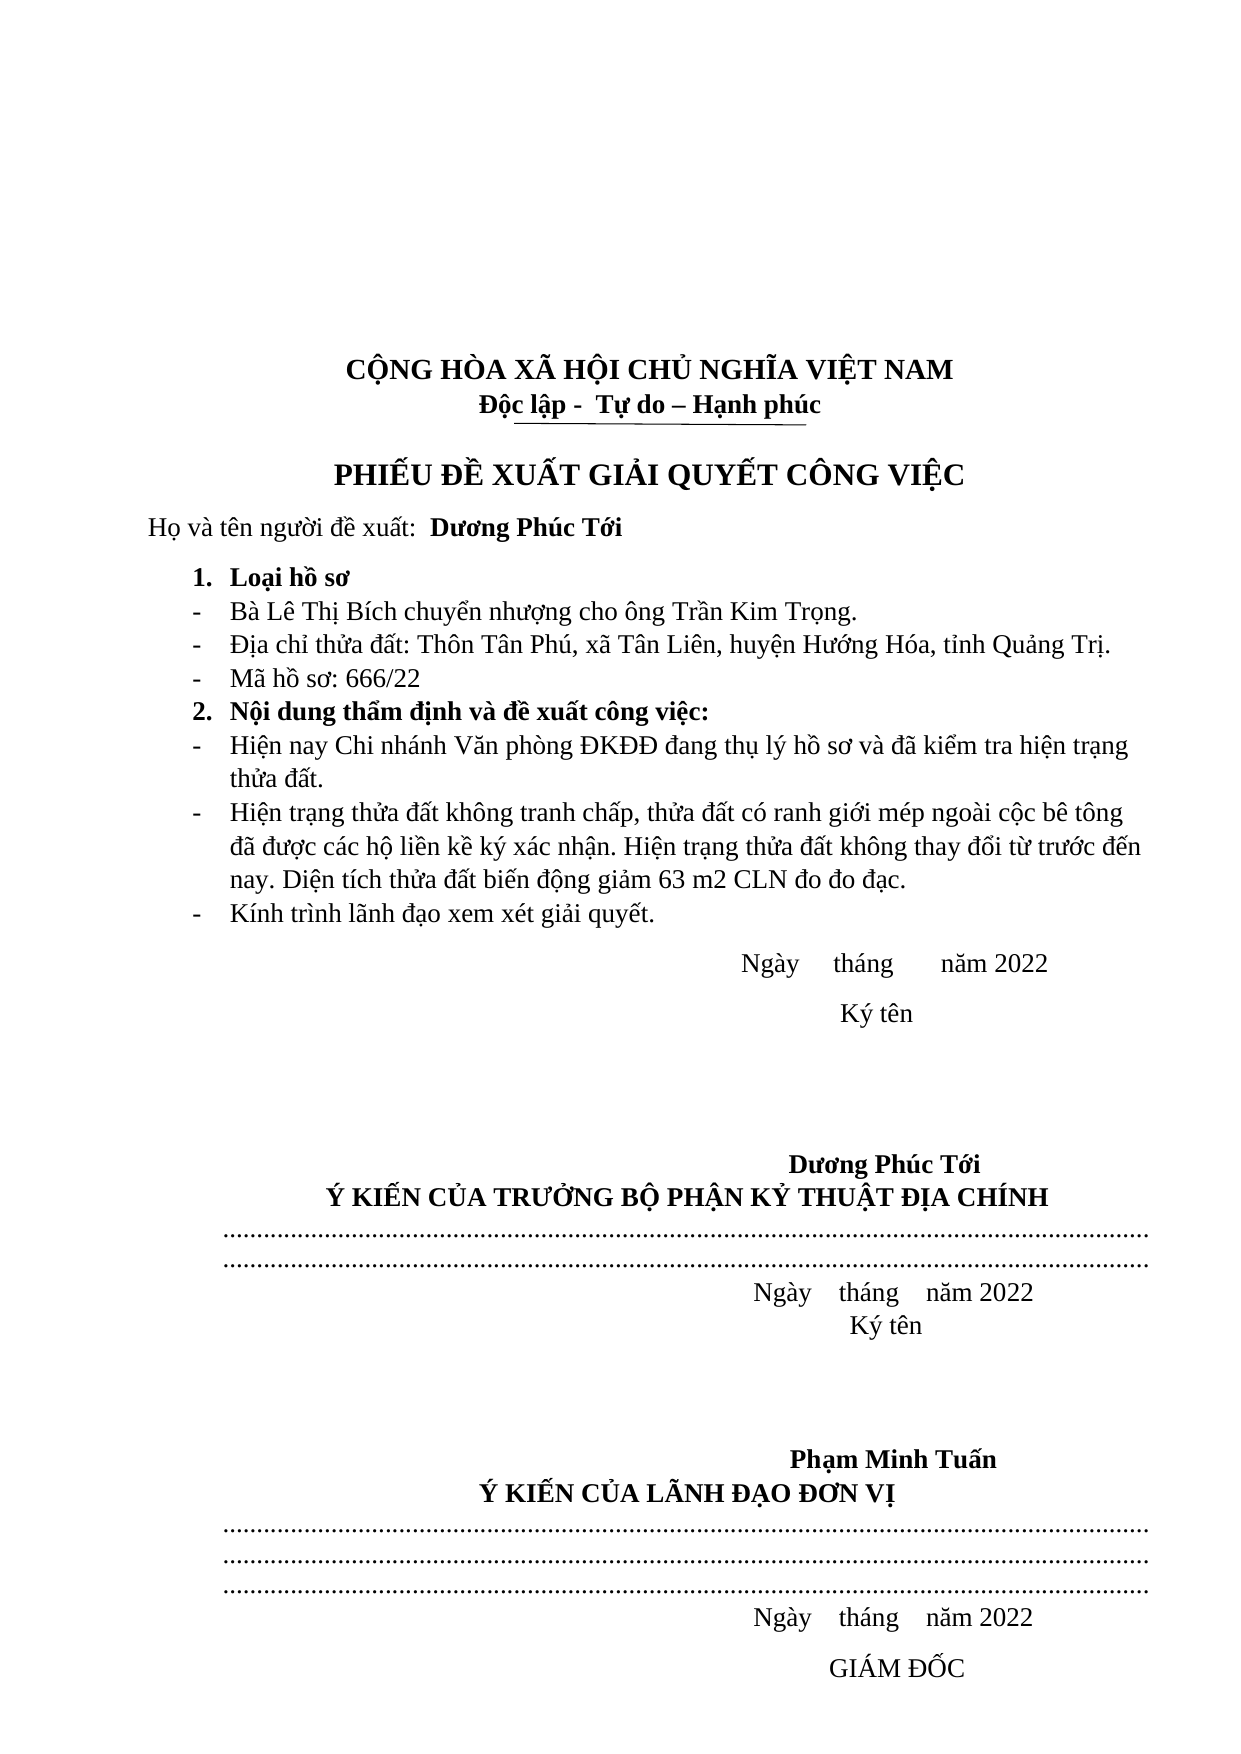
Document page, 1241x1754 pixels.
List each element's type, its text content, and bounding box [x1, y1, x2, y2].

text PHIẾU ĐỀ XUẤT GIẢI QUYẾT CÔNG VIỆC [148, 456, 1152, 492]
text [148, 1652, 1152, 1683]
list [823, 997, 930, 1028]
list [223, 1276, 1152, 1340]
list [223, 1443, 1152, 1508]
text Họ và tên người đề xuất: Dương Phúc Tới [148, 511, 1152, 542]
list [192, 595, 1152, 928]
text CỘNG HÒA XÃ HỘI CHỦ NGHĨA VIỆT NAM [148, 352, 1152, 386]
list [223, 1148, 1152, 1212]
list Loại hồ sơ [192, 561, 1152, 592]
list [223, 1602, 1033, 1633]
text Độc lập - Tự do – Hạnh phúc [148, 389, 1152, 420]
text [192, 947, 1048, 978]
